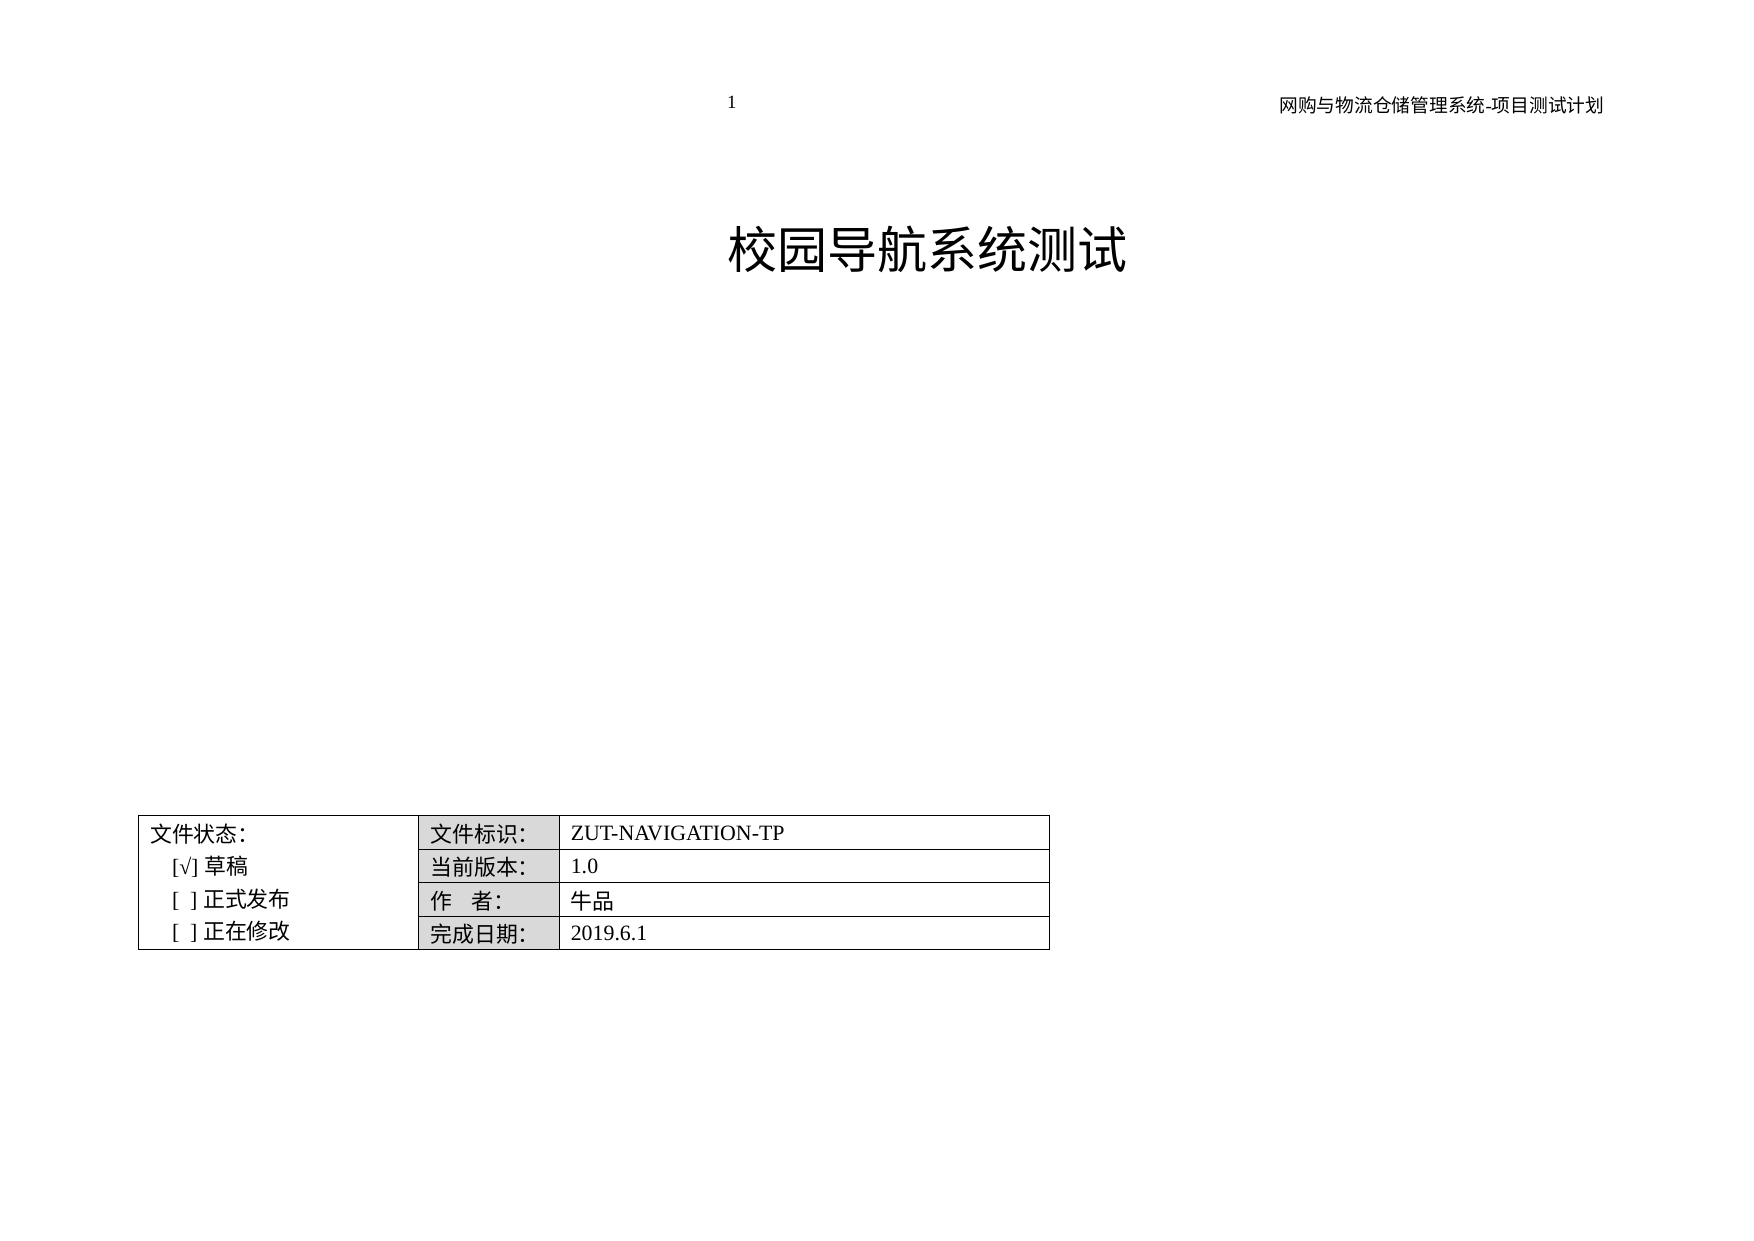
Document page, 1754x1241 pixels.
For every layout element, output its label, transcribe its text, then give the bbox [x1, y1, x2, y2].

text 校园导航系统测试 [150, 198, 1604, 295]
table_cell 当前版本： [419, 850, 559, 882]
table_cell 牛品 [560, 883, 1049, 916]
table_cell 作 者： [419, 883, 559, 916]
table_cell 完成日期： [419, 917, 559, 949]
table_cell 1.0 [560, 850, 1049, 882]
table_header ZUT-NAVIGATION-TP [560, 816, 1049, 849]
table_cell 2019.6.1 [560, 917, 1049, 949]
table_header 文件状态： [√] 草稿 [ ] 正式发布 [ ] 正在修改 [139, 816, 418, 949]
table_header 文件标识： [419, 816, 559, 849]
